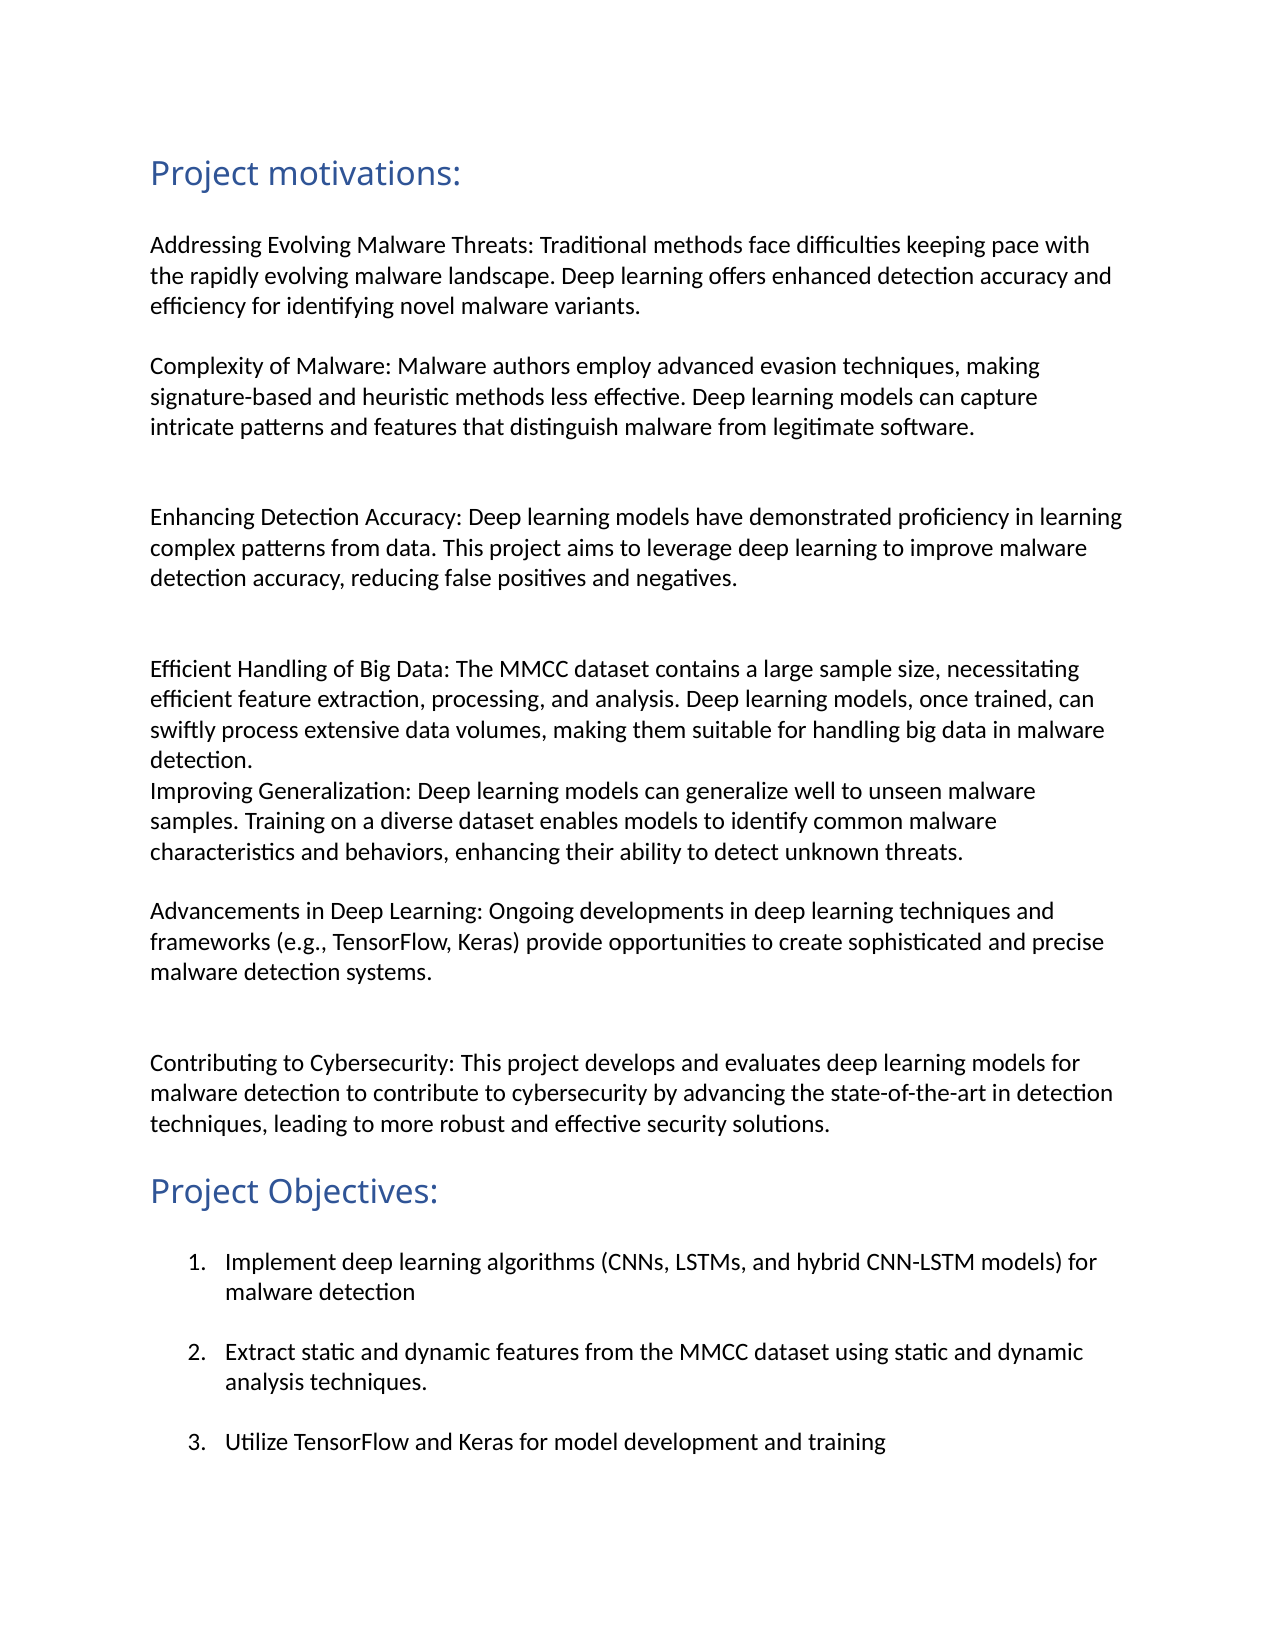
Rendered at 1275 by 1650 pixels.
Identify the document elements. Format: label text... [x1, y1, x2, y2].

text Addressing Evolving Malware Threats: Traditional methods face difficulties keeping pace with the rapidly evolving malware landscape. Deep learning offers enhanced detection accuracy and efficiency for identifying novel malware variants. [150, 199, 1125, 321]
list Utilize TensorFlow and Keras for model development and training [187, 1426, 1125, 1457]
subtitle Project Objectives: [150, 1167, 1125, 1213]
text Efficient Handling of Big Data: The MMCC dataset contains a large sample size, necessitating efficient feature extraction, processing, and analysis. Deep learning models, once trained, can swiftly process extensive data volumes, making them suitable for handling big data in malware detection. Improving Generalization: Deep learning models can generalize well to unseen malware samples. Training on a diverse dataset enables models to identify common malware characteristics and behaviors, enhancing their ability to detect unknown threats. [150, 622, 1125, 866]
text Contributing to Cybersecurity: This project develops and evaluates deep learning models for malware detection to contribute to cybersecurity by advancing the state-of-the-art in detection techniques, leading to more robust and effective security solutions. [150, 1016, 1125, 1138]
text Enhancing Detection Accuracy: Deep learning models have demonstrated proficiency in learning complex patterns from data. This project aims to leverage deep learning to improve malware detection accuracy, reducing false positives and negatives. [150, 471, 1125, 593]
list Implement deep learning algorithms (CNNs, LSTMs, and hybrid CNN-LSTM models) for malware detection [187, 1246, 1125, 1307]
text Complexity of Malware: Malware authors employ advanced evasion techniques, making signature-based and heuristic methods less effective. Deep learning models can capture intricate patterns and features that distinguish malware from legitimate software. [150, 350, 1125, 442]
list Extract static and dynamic features from the MMCC dataset using static and dynamic analysis techniques. [187, 1336, 1125, 1397]
subtitle Project motivations: [150, 150, 1125, 195]
text Advancements in Deep Learning: Ongoing developments in deep learning techniques and frameworks (e.g., TensorFlow, Keras) provide opportunities to create sophisticated and precise malware detection systems. [150, 896, 1125, 987]
